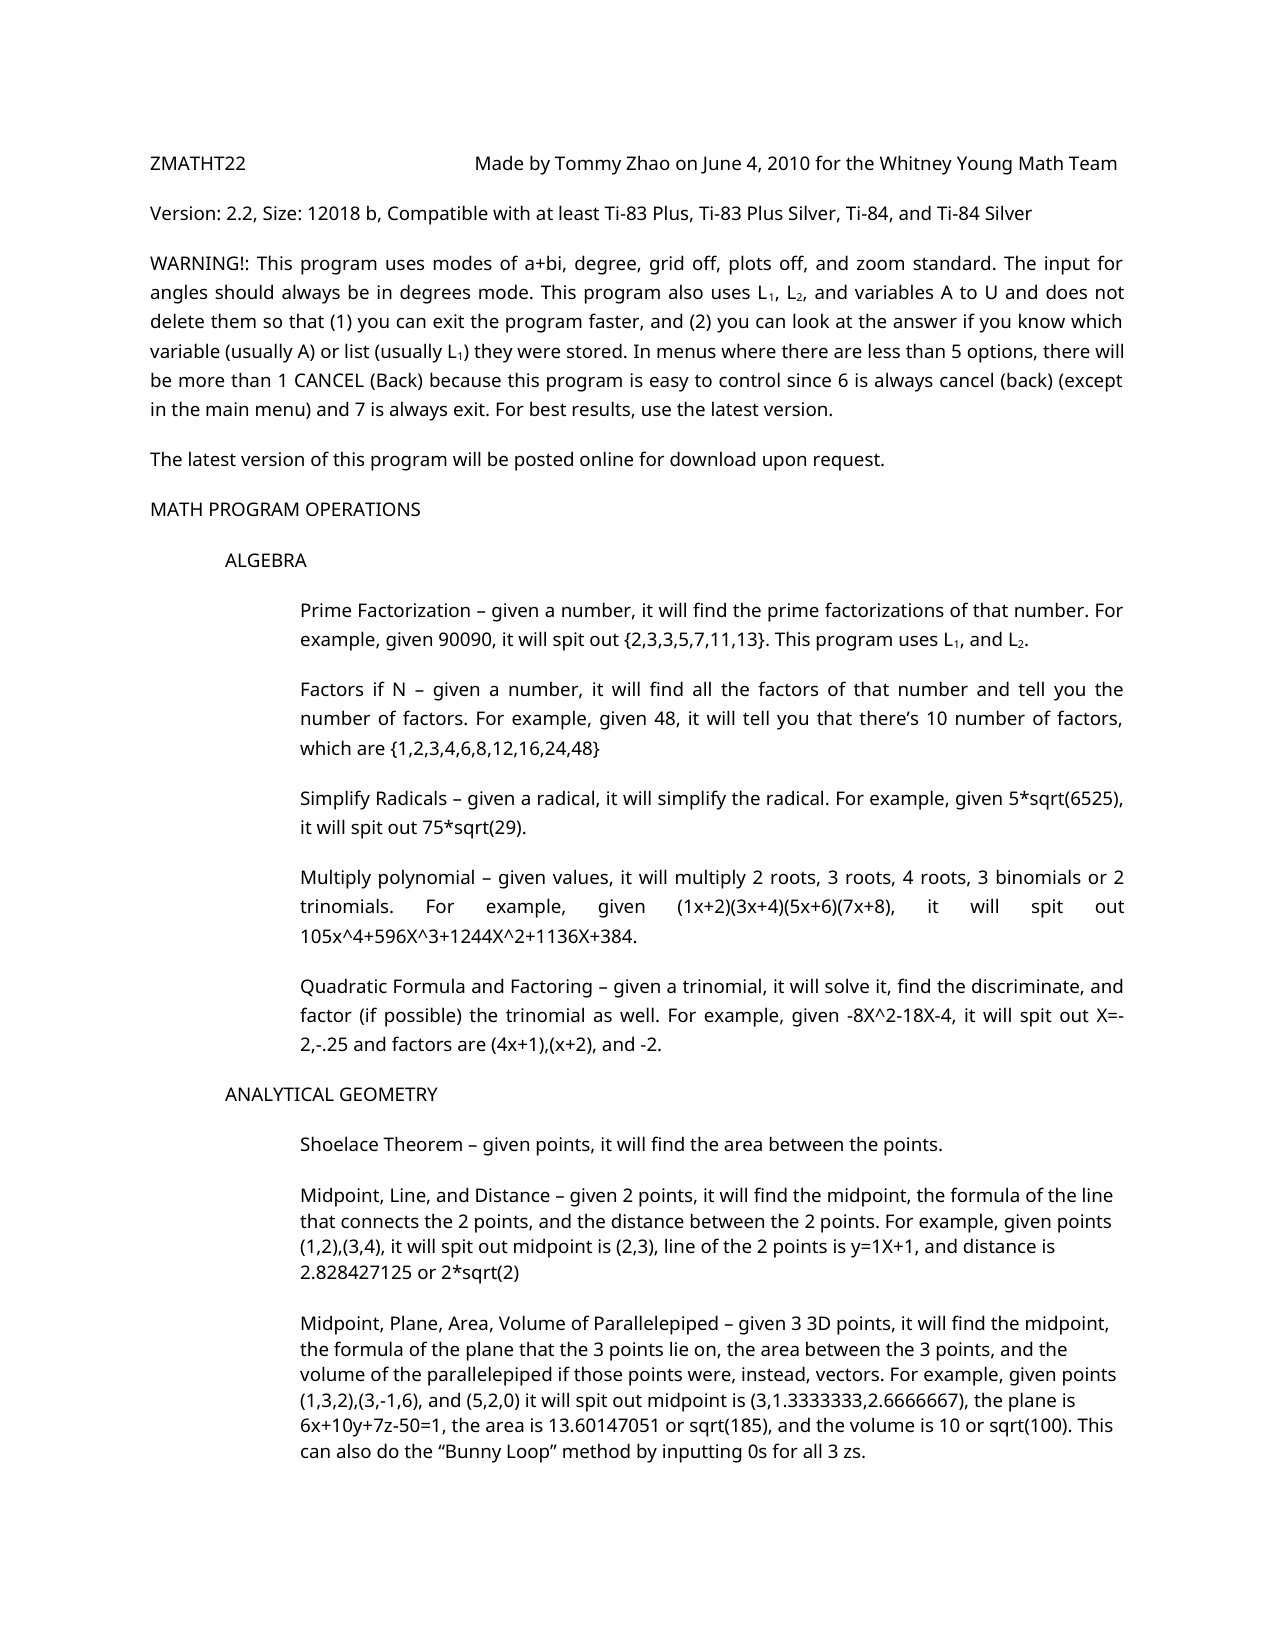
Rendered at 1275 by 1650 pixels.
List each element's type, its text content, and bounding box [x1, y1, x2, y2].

text Version: 2.2, Size: 12018 b, Compatible with at least Ti-83 Plus, Ti-83 Plus Silver, Ti-84, and Ti-84 Silver [150, 200, 1125, 226]
text The latest version of this program will be posted online for download upon request. [150, 447, 1125, 472]
text ZMATHT22 Made by Tommy Zhao on June 4, 2010 for the Whitney Young Math Team [150, 150, 1125, 176]
text Midpoint, Plane, Area, Volume of Parallelepiped – given 3 3D points, it will find the midpoint, the formula of the plane that the 3 points lie on, the area between the 3 points, and the volume of the parallelepiped if those points were, instead, vectors. For example, given points (1,3,2),(3,-1,6), and (5,2,0) it will spit out midpoint is (3,1.3333333,2.6666667), the plane is 6x+10y+7z-50=1, the area is 13.60147051 or sqrt(185), and the volume is 10 or sqrt(100). This can also do the “Bunny Loop” method by inputting 0s for all 3 zs. [300, 1310, 1125, 1463]
text Prime Factorization – given a number, it will find the prime factorizations of that number. For example, given 90090, it will spit out {2,3,3,5,7,11,13}. This program uses L1, and L2. [300, 597, 1125, 652]
text Quadratic Formula and Factoring – given a trinomial, it will solve it, find the discriminate, and factor (if possible) the trinomial as well. For example, given -8X^2-18X-4, it will spit out X=-2,-.25 and factors are (4x+1),(x+2), and -2. [300, 973, 1125, 1057]
text ANALYTICAL GEOMETRY [150, 1082, 1125, 1107]
text Factors if N – given a number, it will find all the factors of that number and tell you the number of factors. For example, given 48, it will tell you that there’s 10 number of factors, which are {1,2,3,4,6,8,12,16,24,48} [300, 676, 1125, 760]
text Simplify Radicals – given a radical, it will simplify the radical. For example, given 5*sqrt(6525), it will spit out 75*sqrt(29). [300, 785, 1125, 840]
text WARNING!: This program uses modes of a+bi, degree, grid off, plots off, and zoom standard. The input for angles should always be in degrees mode. This program also uses L1, L2, and variables A to U and does not delete them so that (1) you can exit the program faster, and (2) you can look at the answer if you know which variable (usually A) or list (usually L1) they were stored. In menus where there are less than 5 options, there will be more than 1 CANCEL (Back) because this program is easy to control since 6 is always cancel (back) (except in the main menu) and 7 is always exit. For best results, use the latest version. [150, 250, 1125, 422]
text Shoelace Theorem – given points, it will find the area between the points. [300, 1132, 1125, 1157]
text ALGEBRA [150, 547, 1125, 572]
text Multiply polynomial – given values, it will multiply 2 roots, 3 roots, 4 roots, 3 binomials or 2 trinomials. For example, given (1x+2)(3x+4)(5x+6)(7x+8), it will spit out 105x^4+596X^3+1244X^2+1136X+384. [300, 864, 1125, 948]
text MATH PROGRAM OPERATIONS [150, 497, 1125, 522]
text Midpoint, Line, and Distance – given 2 points, it will find the midpoint, the formula of the line that connects the 2 points, and the distance between the 2 points. For example, given points (1,2),(3,4), it will spit out midpoint is (2,3), line of the 2 points is y=1X+1, and distance is 2.828427125 or 2*sqrt(2) [300, 1183, 1125, 1285]
